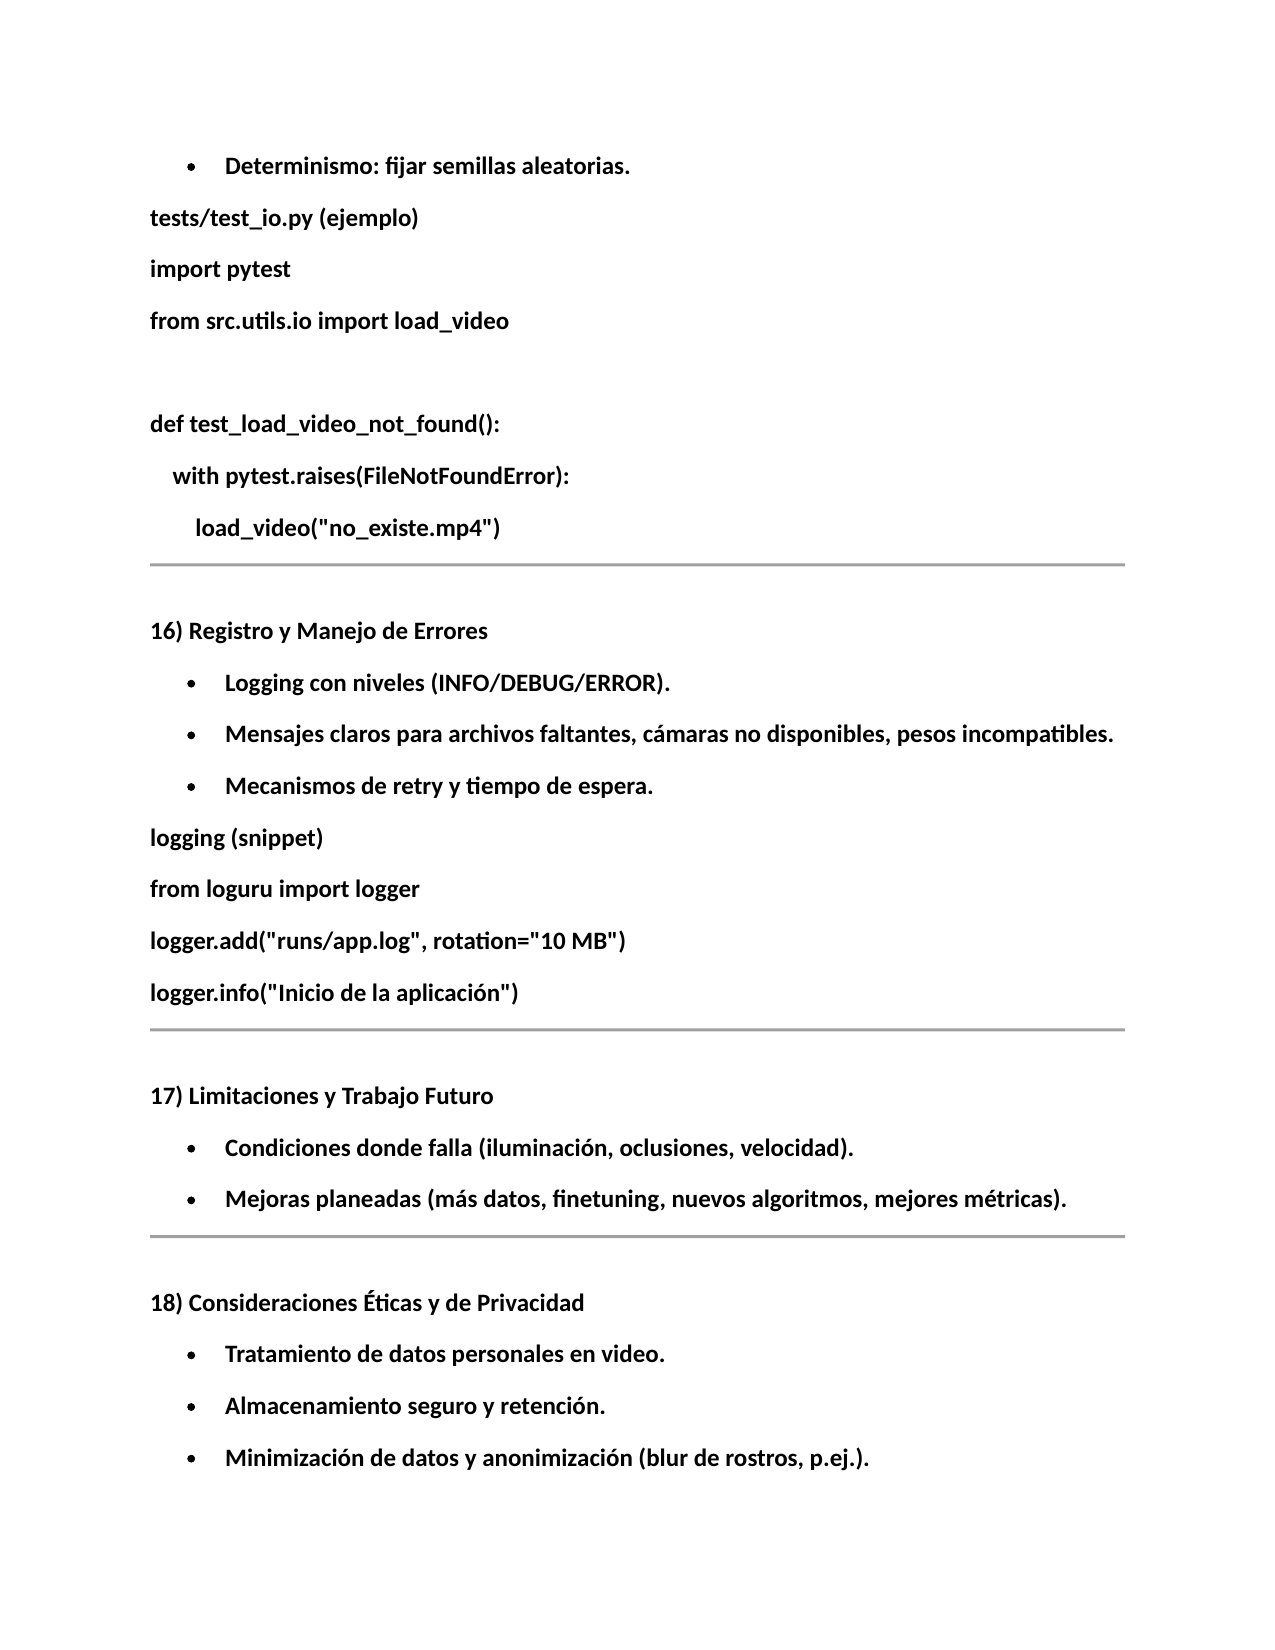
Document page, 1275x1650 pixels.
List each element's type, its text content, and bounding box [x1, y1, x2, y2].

text with pytest.raises(FileNotFoundError): [150, 460, 1125, 491]
text from src.utils.io import load_video [150, 305, 1125, 336]
text def test_load_video_not_found(): [150, 408, 1125, 439]
text 17) Limitaciones y Trabajo Futuro [150, 1080, 1125, 1111]
list Tratamiento de datos personales en video. [187, 1338, 1125, 1369]
list Minimización de datos y anonimización (blur de rostros, p.ej.). [187, 1442, 1125, 1472]
text logging (snippet) [150, 822, 1125, 852]
list Determinismo: fijar semillas aleatorias. [187, 150, 1125, 181]
list Condiciones donde falla (iluminación, oclusiones, velocidad). [187, 1132, 1125, 1162]
text logger.info("Inicio de la aplicación") [150, 977, 1125, 1007]
list Mejoras planeadas (más datos, finetuning, nuevos algoritmos, mejores métricas). [187, 1183, 1125, 1214]
text load_video("no_existe.mp4") [150, 512, 1125, 542]
text 16) Registro y Manejo de Errores [150, 615, 1125, 646]
text import pytest [150, 253, 1125, 284]
list Mensajes claros para archivos faltantes, cámaras no disponibles, pesos incompatibles. [187, 718, 1125, 749]
list Mecanismos de retry y tiempo de espera. [187, 770, 1125, 801]
text from loguru import logger [150, 873, 1125, 904]
list Logging con niveles (INFO/DEBUG/ERROR). [187, 667, 1125, 697]
text logger.add("runs/app.log", rotation="10 MB") [150, 925, 1125, 956]
text tests/test_io.py (ejemplo) [150, 202, 1125, 232]
list Almacenamiento seguro y retención. [187, 1390, 1125, 1421]
text 18) Consideraciones Éticas y de Privacidad [150, 1287, 1125, 1317]
